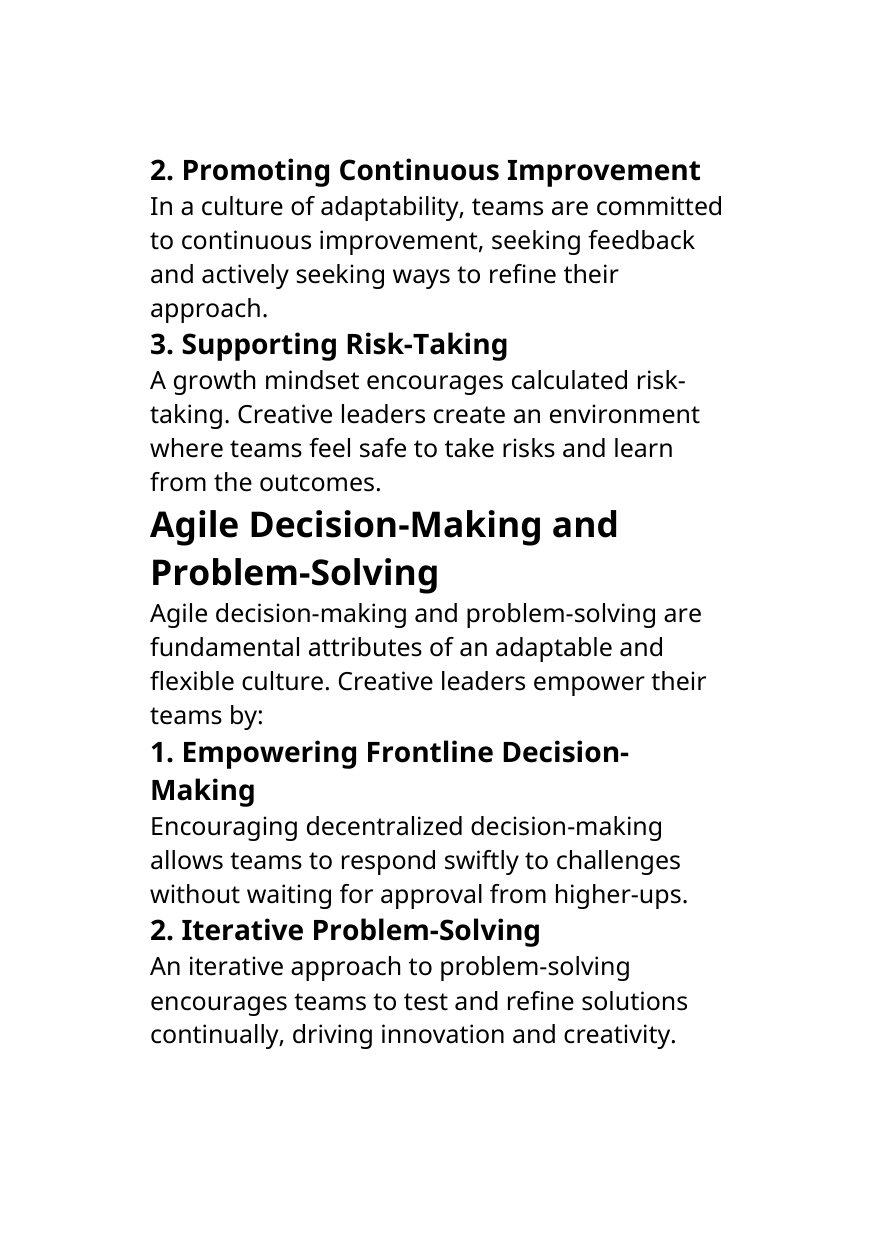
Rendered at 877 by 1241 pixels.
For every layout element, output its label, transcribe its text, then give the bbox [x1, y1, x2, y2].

text In a culture of adaptability, teams are committed to continuous improvement, seeking feedback and actively seeking ways to refine their approach. [150, 188, 727, 324]
subtitle Agile Decision-Making and Problem-Solving [150, 499, 727, 596]
subtitle 2. Promoting Continuous Improvement [150, 150, 727, 188]
text A growth mindset encourages calculated risk-taking. Creative leaders create an environment where teams feel safe to take risks and learn from the outcomes. [150, 363, 727, 499]
text Encouraging decentralized decision-making allows teams to respond swiftly to challenges without waiting for approval from higher-ups. [150, 808, 727, 911]
text An iterative approach to problem-solving encourages teams to test and refine solutions continually, driving innovation and creativity. [150, 949, 727, 1051]
subtitle 1. Empowering Frontline Decision-Making [150, 732, 727, 808]
subtitle 3. Supporting Risk-Taking [150, 324, 727, 363]
subtitle 2. Iterative Problem-Solving [150, 911, 727, 949]
text Agile decision-making and problem-solving are fundamental attributes of an adaptable and flexible culture. Creative leaders empower their teams by: [150, 596, 727, 732]
